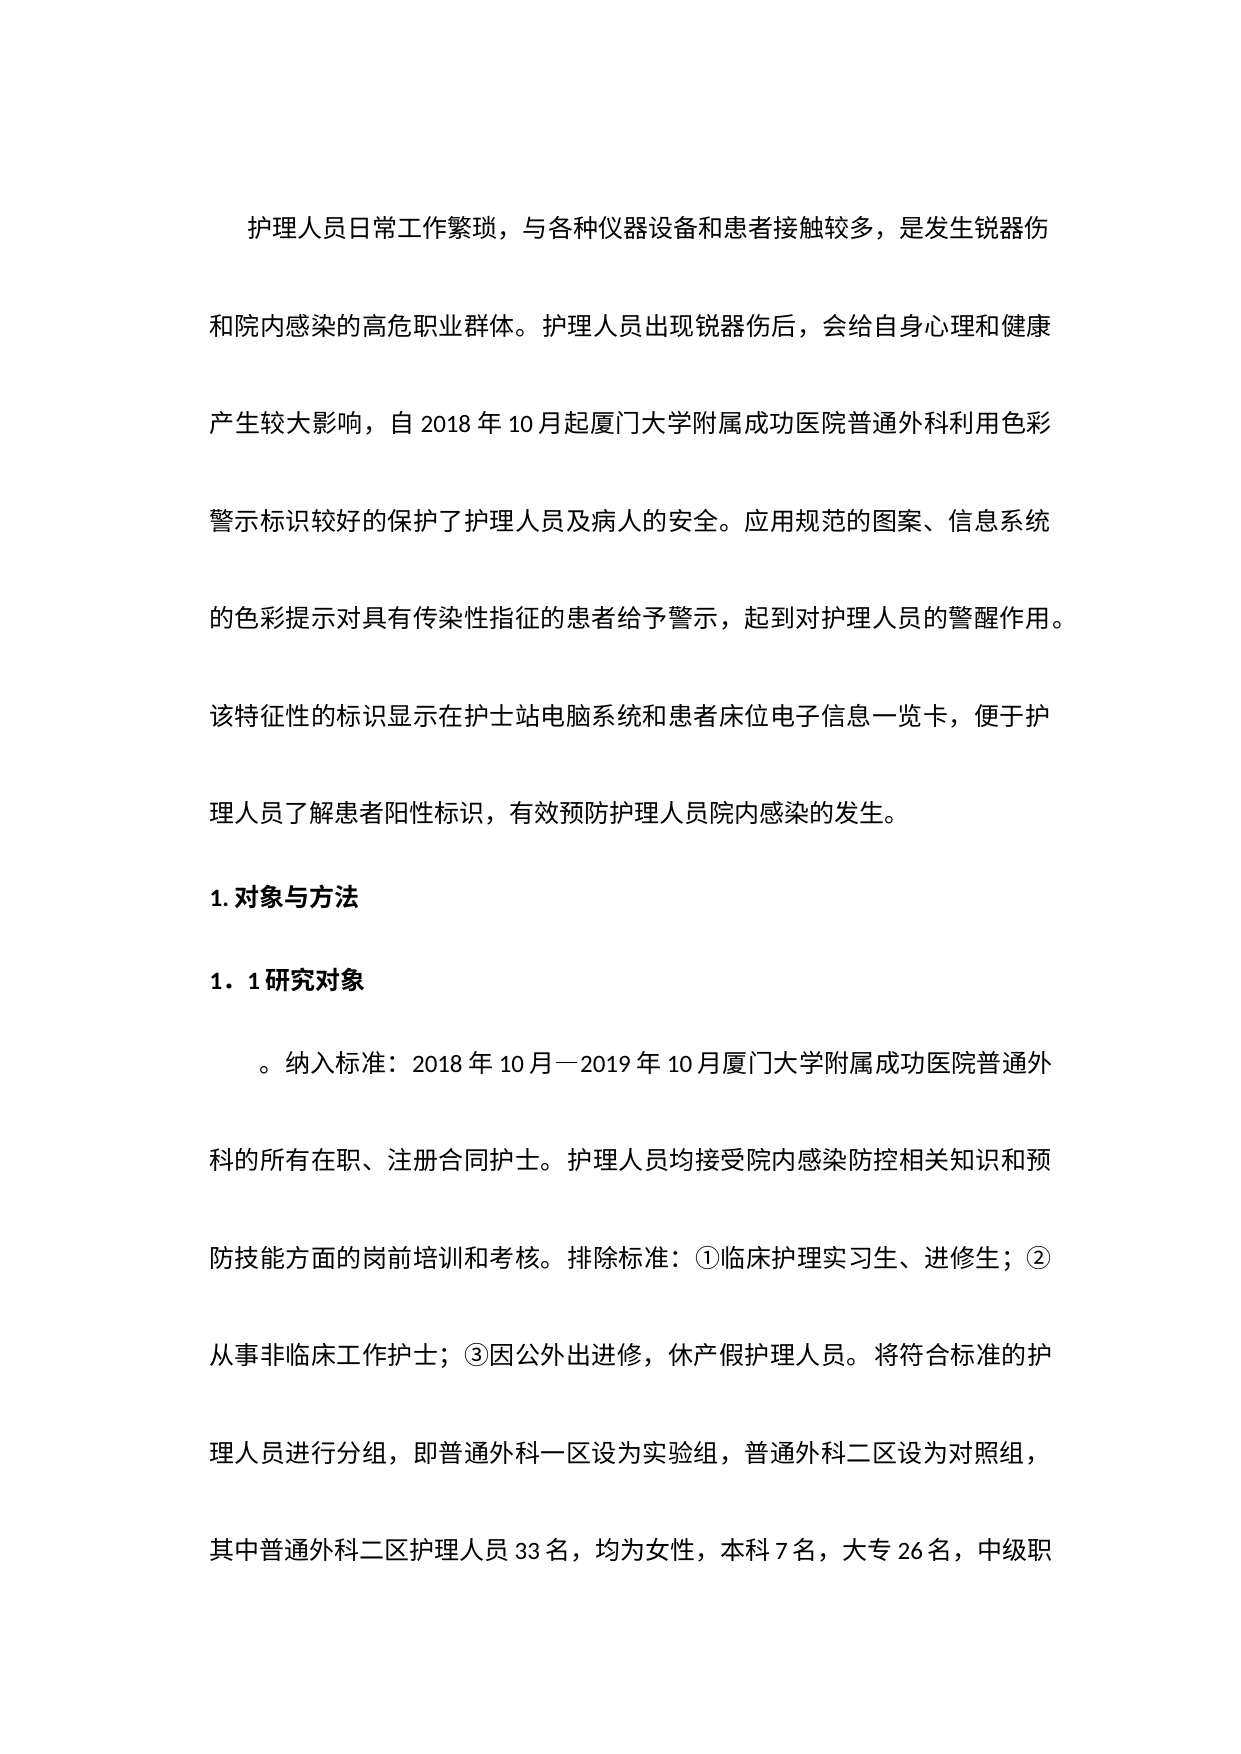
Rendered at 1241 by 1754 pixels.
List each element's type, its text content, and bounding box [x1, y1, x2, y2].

text 1．1 研究对象 [209, 946, 1053, 1011]
text 护理人员日常工作繁琐，与各种仪器设备和患者接触较多，是发生锐器伤和院内感染的高危职业群体。护理人员出现锐器伤后，会给自身心理和健康产生较大影响，自2018年10月起厦门大学附属成功医院普通外科利用色彩警示标识较好的保护了护理人员及病人的安全。应用规范的图案、信息系统的色彩提示对具有传染性指征的患者给予警示，起到对护理人员的警醒作用。该特征性的标识显示在护士站电脑系统和患者床位电子信息一览卡，便于护理人员了解患者阳性标识，有效预防护理人员院内感染的发生。 [209, 194, 1053, 844]
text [209, 1029, 1053, 1581]
text 1. 对象与方法 [209, 863, 1053, 928]
